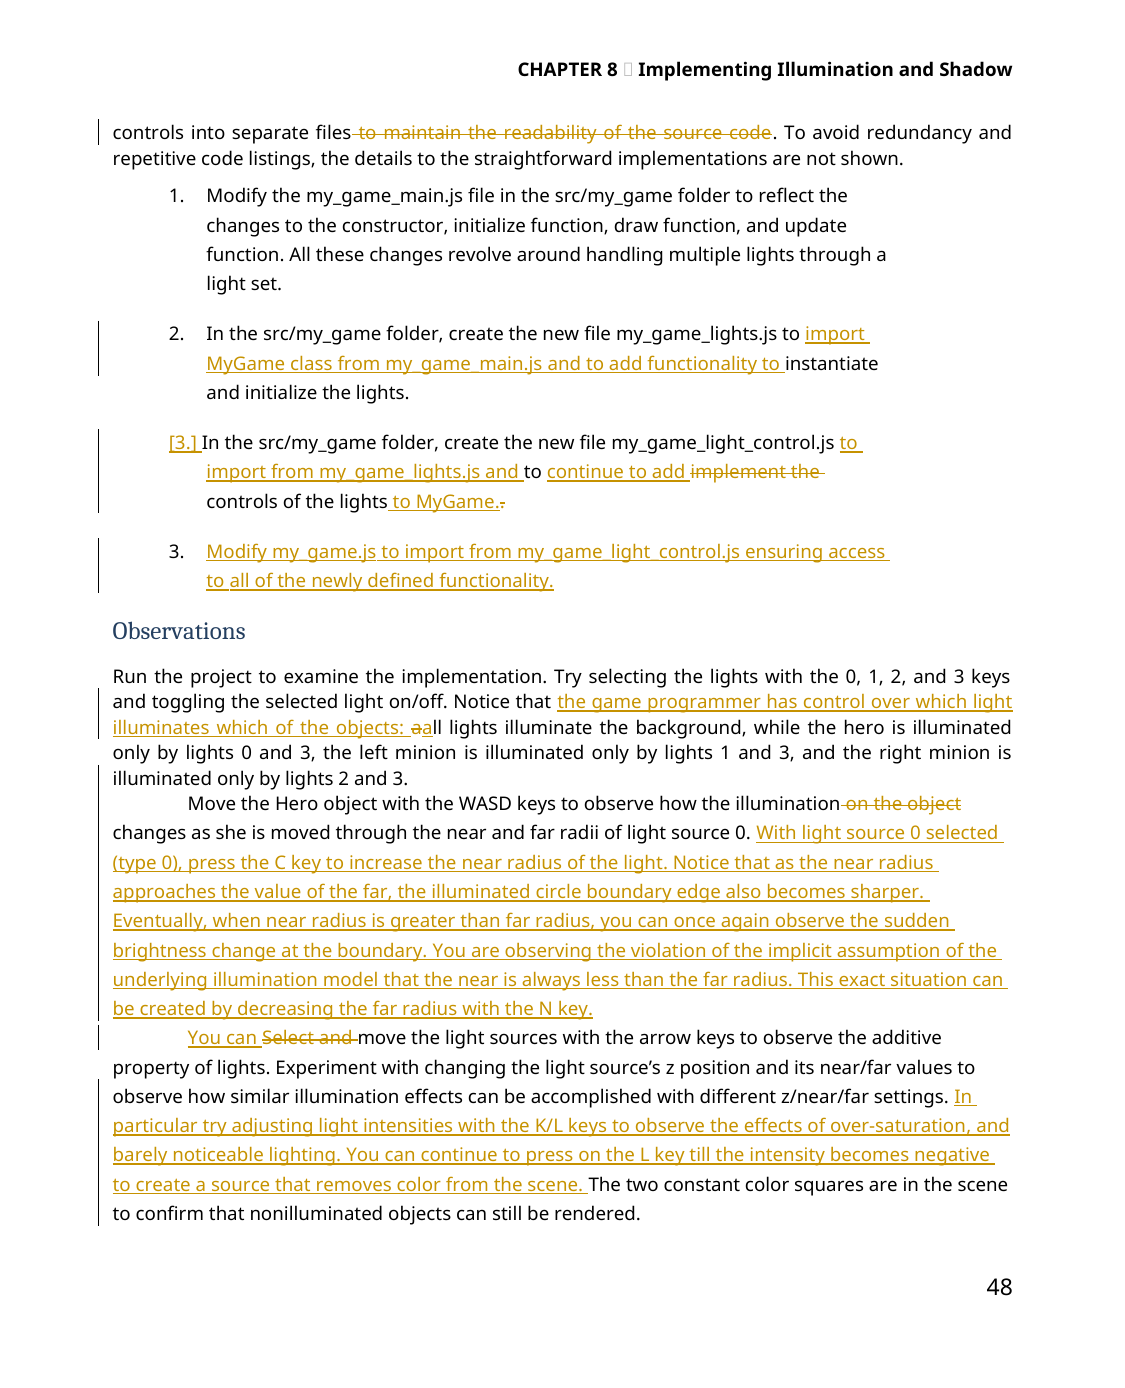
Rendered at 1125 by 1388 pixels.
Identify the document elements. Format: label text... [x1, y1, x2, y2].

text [112, 119, 1012, 170]
list In the src/my_game folder, create the new file my_game_light_control.js to controls of the lights [169, 429, 892, 513]
list Modify the my_game_main.js file in the src/my_game folder to reflect the changes to the constructor, initialize function, draw function, and update function. All these changes revolve around handling multiple lights through a light set. [169, 183, 892, 296]
text move the light sources with the arrow keys to observe the additive property of lights. Experiment with changing the light source’s z position and its near/far values to observe how similar illumination effects can be accomplished with different z/near/far settings. The two constant color squares are in the scene to confirm that nonilluminated objects can still be rendered. [112, 1025, 1012, 1226]
text Move the Hero object with the WASD keys to observe how the illumination changes as she is moved through the near and far radii of light source 0. [112, 791, 1012, 1021]
subtitle Observations [112, 617, 1012, 646]
text Run the project to examine the implementation. Try selecting the lights with the 0, 1, 2, and 3 keys and toggling the selected light on/off. Notice that ll lights illuminate the background, while the hero is illuminated only by lights 0 and 3, the left minion is illuminated only by lights 1 and 3, and the right minion is illuminated only by lights 2 and 3. [112, 663, 1012, 791]
list In the src/my_game folder, create the new file my_game_lights.js to instantiate and initialize the lights. [169, 321, 892, 405]
